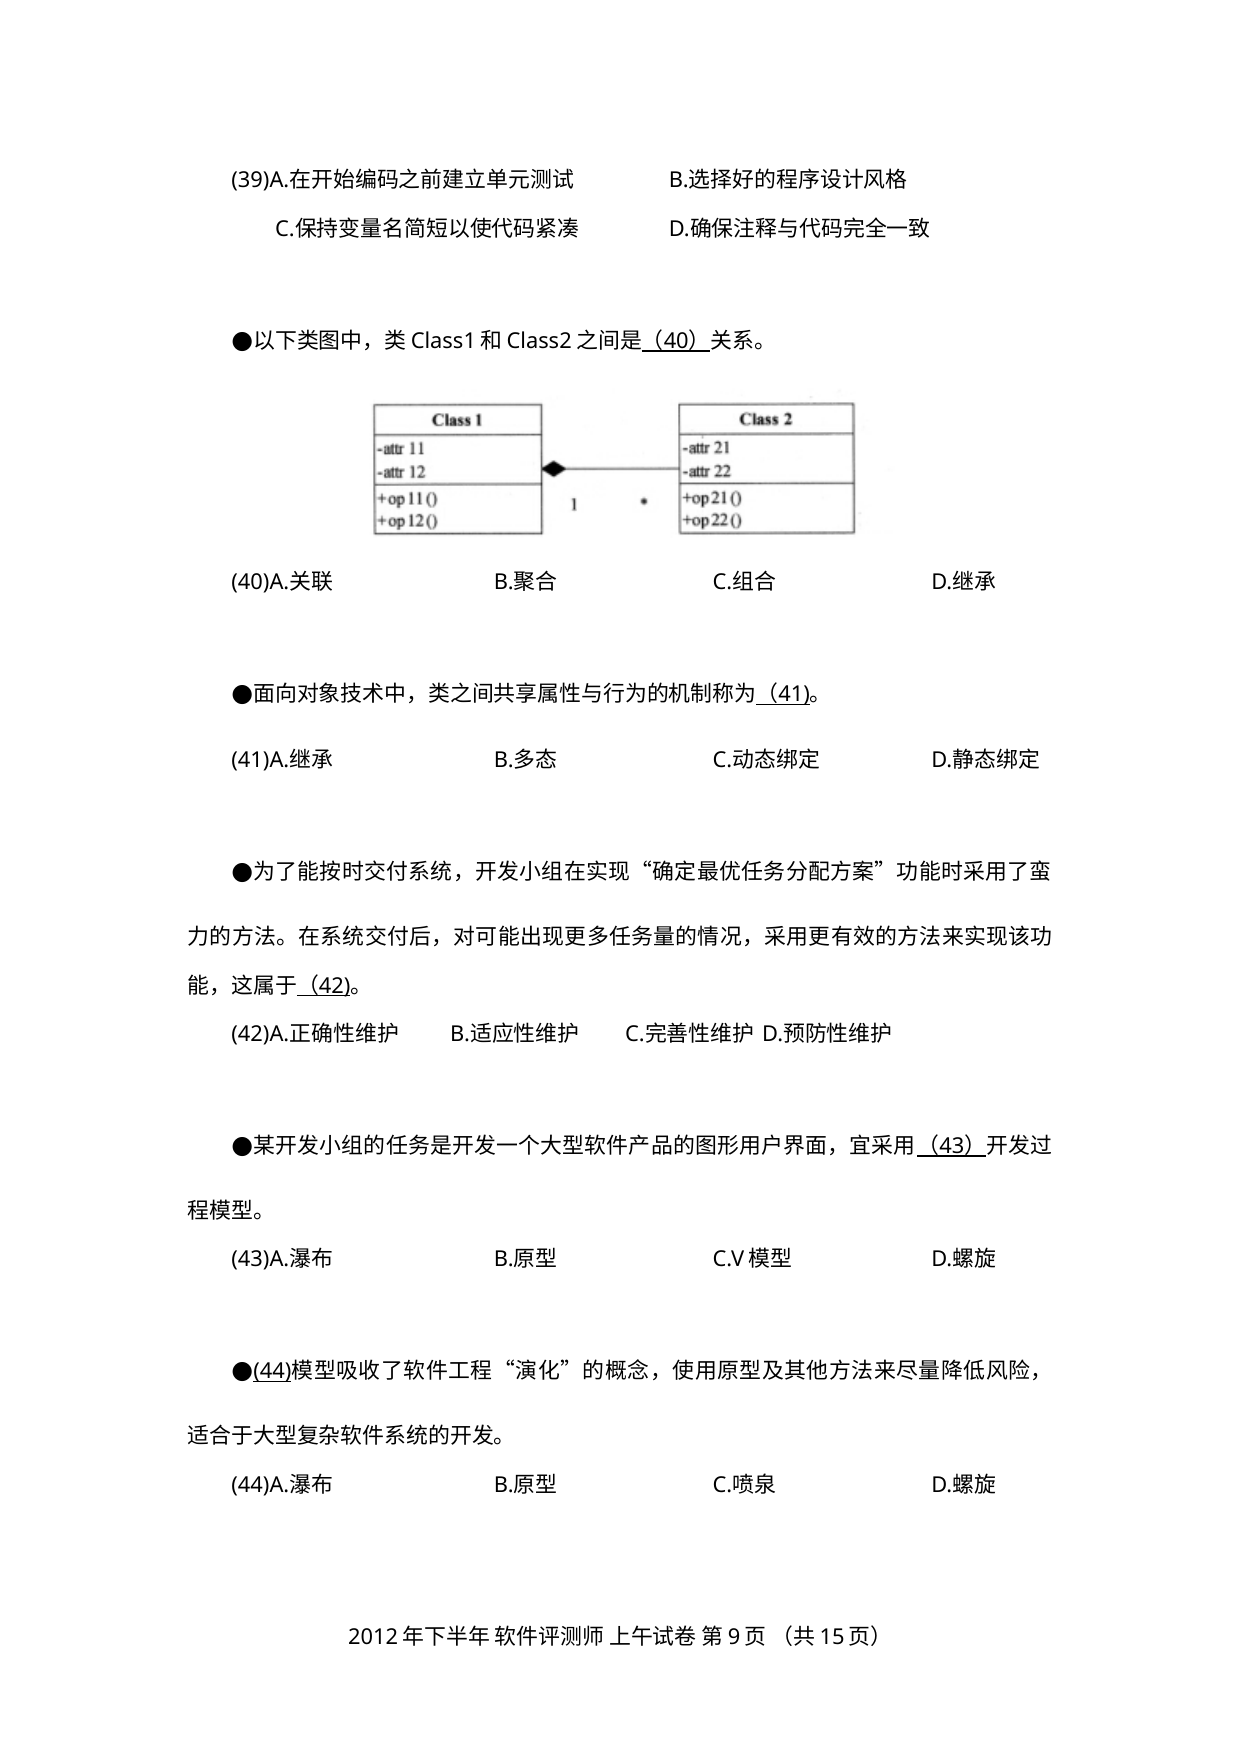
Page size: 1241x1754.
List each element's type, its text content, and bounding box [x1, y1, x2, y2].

text ●以下类图中，类Class1和Class2之间是（40）关系。 [187, 306, 1053, 371]
picture [333, 388, 907, 541]
text C.保持变量名简短以使代码紧凑 D.确保注释与代码完全一致 [187, 210, 1053, 243]
text (41)A.继承 B.多态 C.动态绑定 D.静态绑定 [187, 742, 1053, 774]
text ●某开发小组的任务是开发一个大型软件产品的图形用户界面，宜采用（43）开发过程模型。 [187, 1111, 1053, 1225]
text (39)A.在开始编码之前建立单元测试 B.选择好的程序设计风格 [187, 162, 1053, 194]
text (42)A.正确性维护 B.适应性维护 C.完善性维护 D.预防性维护 [187, 1016, 1053, 1048]
text ●为了能按时交付系统，开发小组在实现“确定最优任务分配方案”功能时采用了蛮力的方法。在系统交付后，对可能出现更多任务量的情况，采用更有效的方法来实现该功能，这属于（42)。 [187, 837, 1053, 1000]
text (40)A.关联 B.聚合 C.组合 D.继承 [187, 564, 1053, 596]
text (43)A.瀑布 B.原型 C.V模型 D.螺旋 [187, 1241, 1053, 1273]
text ●(44)模型吸收了软件工程“演化”的概念，使用原型及其他方法来尽量降低风险，适合于大型复杂软件系统的开发。 [187, 1337, 1053, 1450]
text ●面向对象技术中，类之间共享属性与行为的机制称为（41)。 [187, 659, 1053, 724]
text (44)A.瀑布 B.原型 C.喷泉 D.螺旋 [187, 1466, 1053, 1499]
